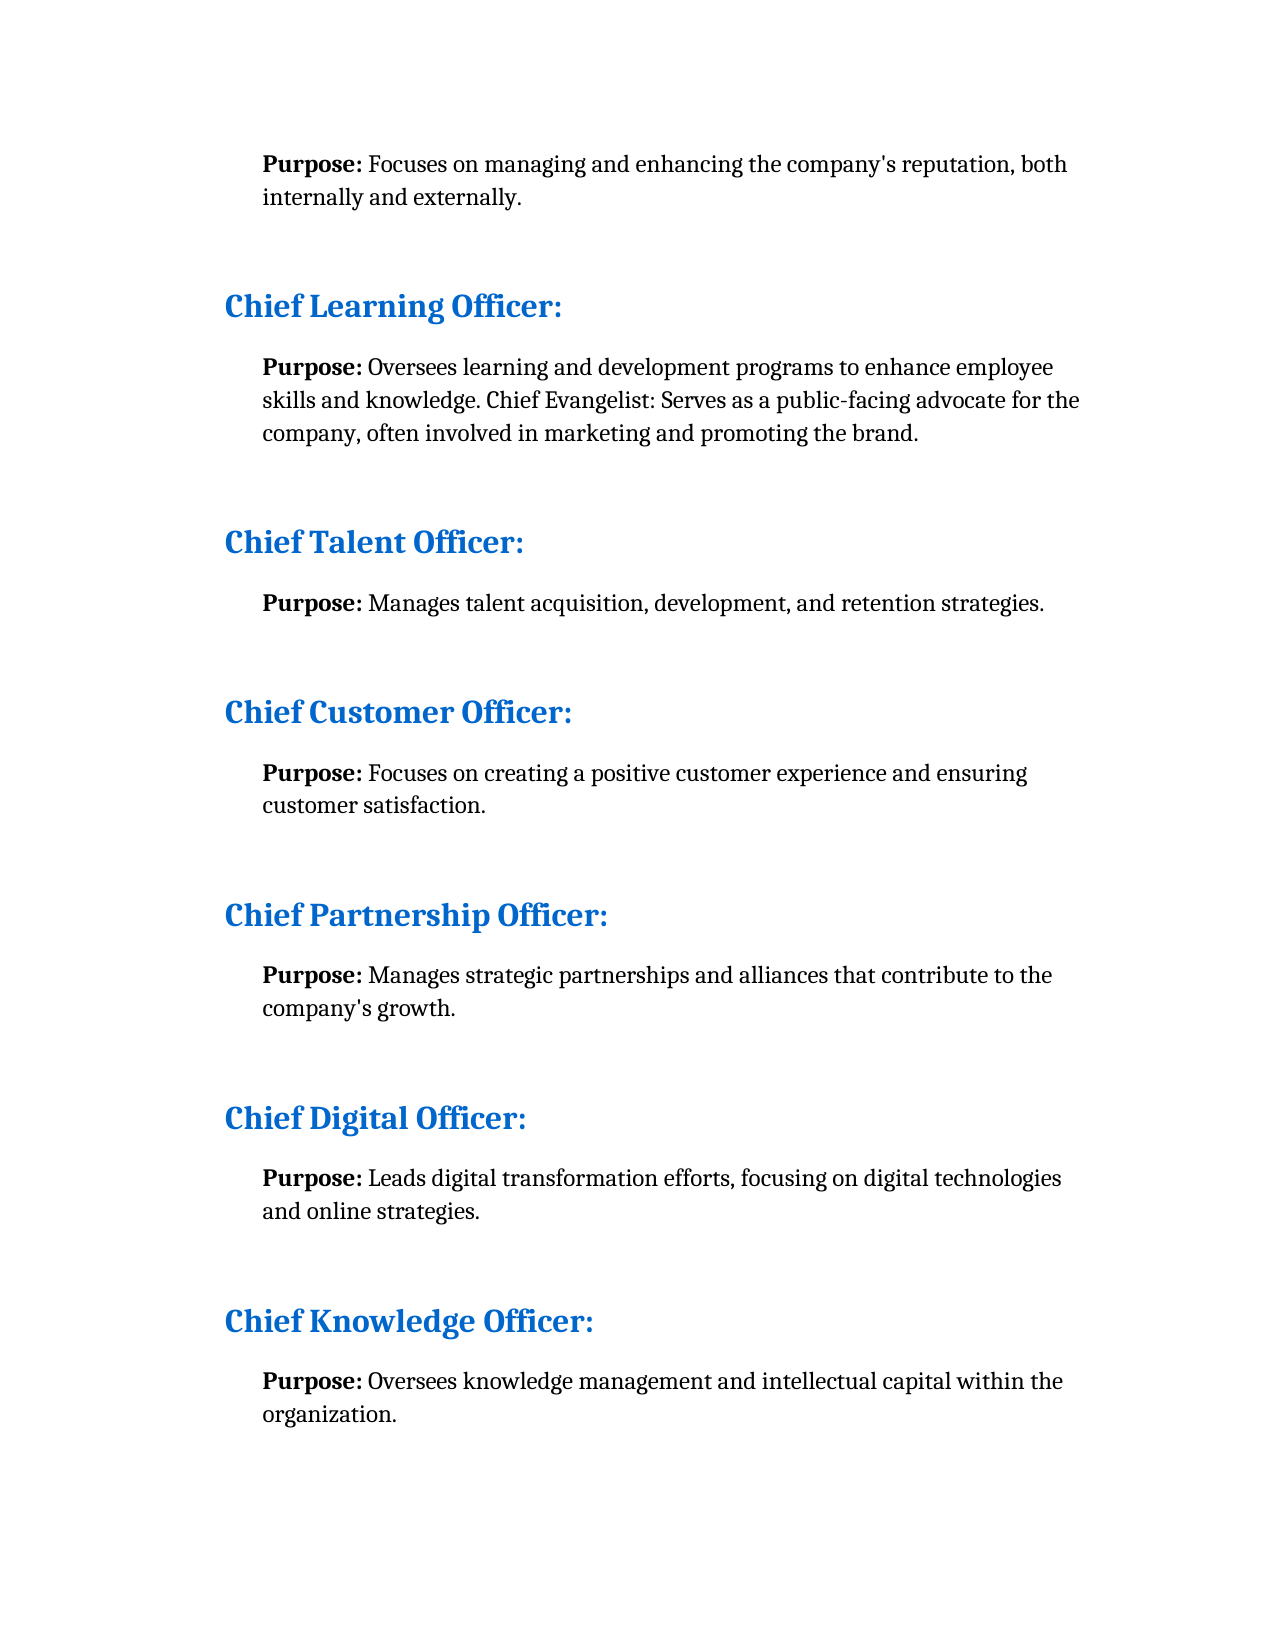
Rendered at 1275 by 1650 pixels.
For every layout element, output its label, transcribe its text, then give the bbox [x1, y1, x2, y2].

text Chief Partnership Officer: [225, 896, 1087, 935]
text Purpose: Focuses on creating a positive customer experience and ensuring customer satisfaction. [262, 758, 1087, 820]
text Purpose: Oversees knowledge management and intellectual capital within the organization. [262, 1367, 1087, 1429]
text Purpose: Focuses on managing and enhancing the company's reputation, both internally and externally. [262, 150, 1087, 212]
text Chief Learning Officer: [225, 288, 1087, 326]
text Purpose: Manages talent acquisition, development, and retention strategies. [262, 589, 1087, 617]
text Chief Talent Officer: [225, 524, 1087, 562]
text Purpose: Oversees learning and development programs to enhance employee skills and knowledge. Chief Evangelist: Serves as a public-facing advocate for the company, often involved in marketing and promoting the brand. [262, 353, 1087, 448]
text Purpose: Leads digital transformation efforts, focusing on digital technologies and online strategies. [262, 1164, 1087, 1226]
text Chief Customer Officer: [225, 693, 1087, 732]
text Purpose: Manages strategic partnerships and alliances that contribute to the company's growth. [262, 961, 1087, 1023]
text Chief Digital Officer: [225, 1099, 1087, 1137]
text Chief Knowledge Officer: [225, 1302, 1087, 1340]
